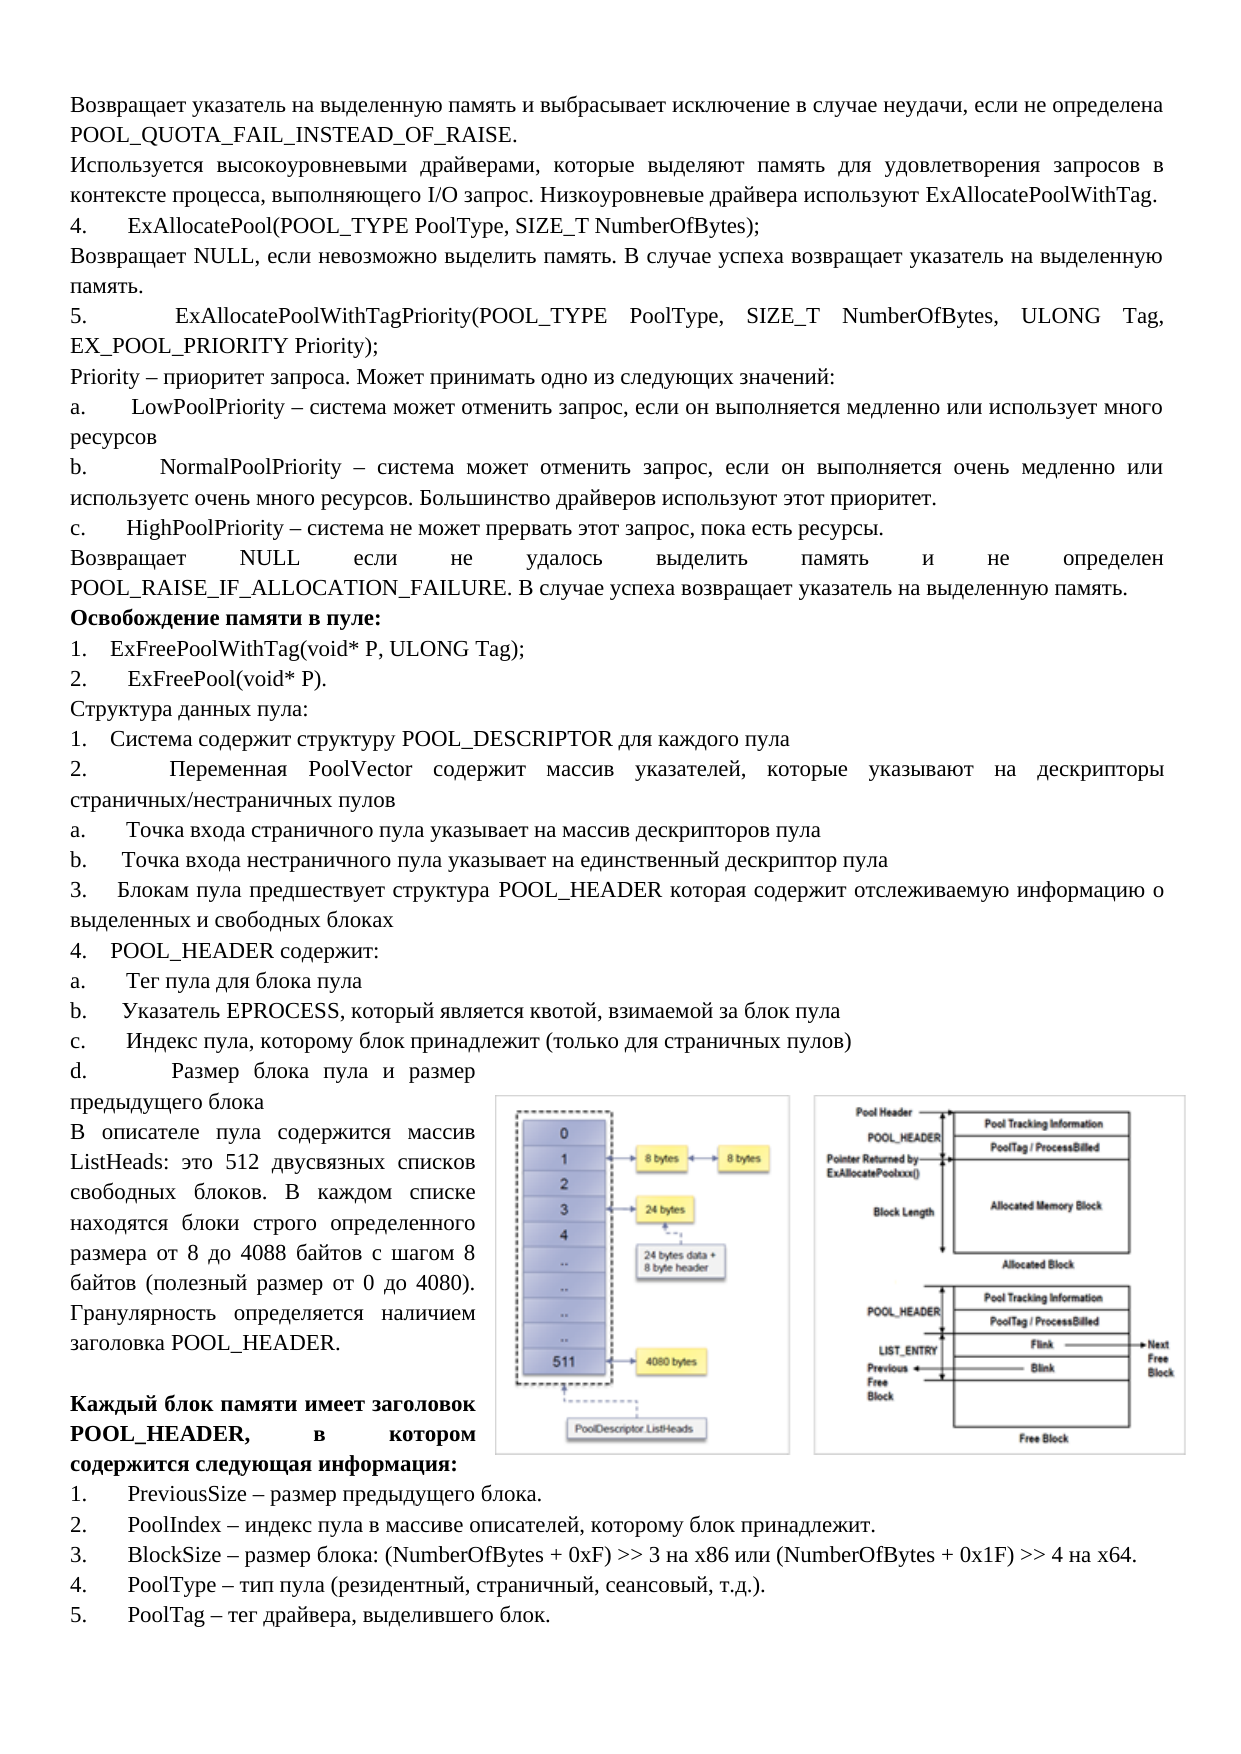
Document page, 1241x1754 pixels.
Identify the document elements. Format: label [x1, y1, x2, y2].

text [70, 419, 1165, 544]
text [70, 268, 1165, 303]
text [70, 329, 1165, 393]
picture [495, 1095, 1186, 1455]
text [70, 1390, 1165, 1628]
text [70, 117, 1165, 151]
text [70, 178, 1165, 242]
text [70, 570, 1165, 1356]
